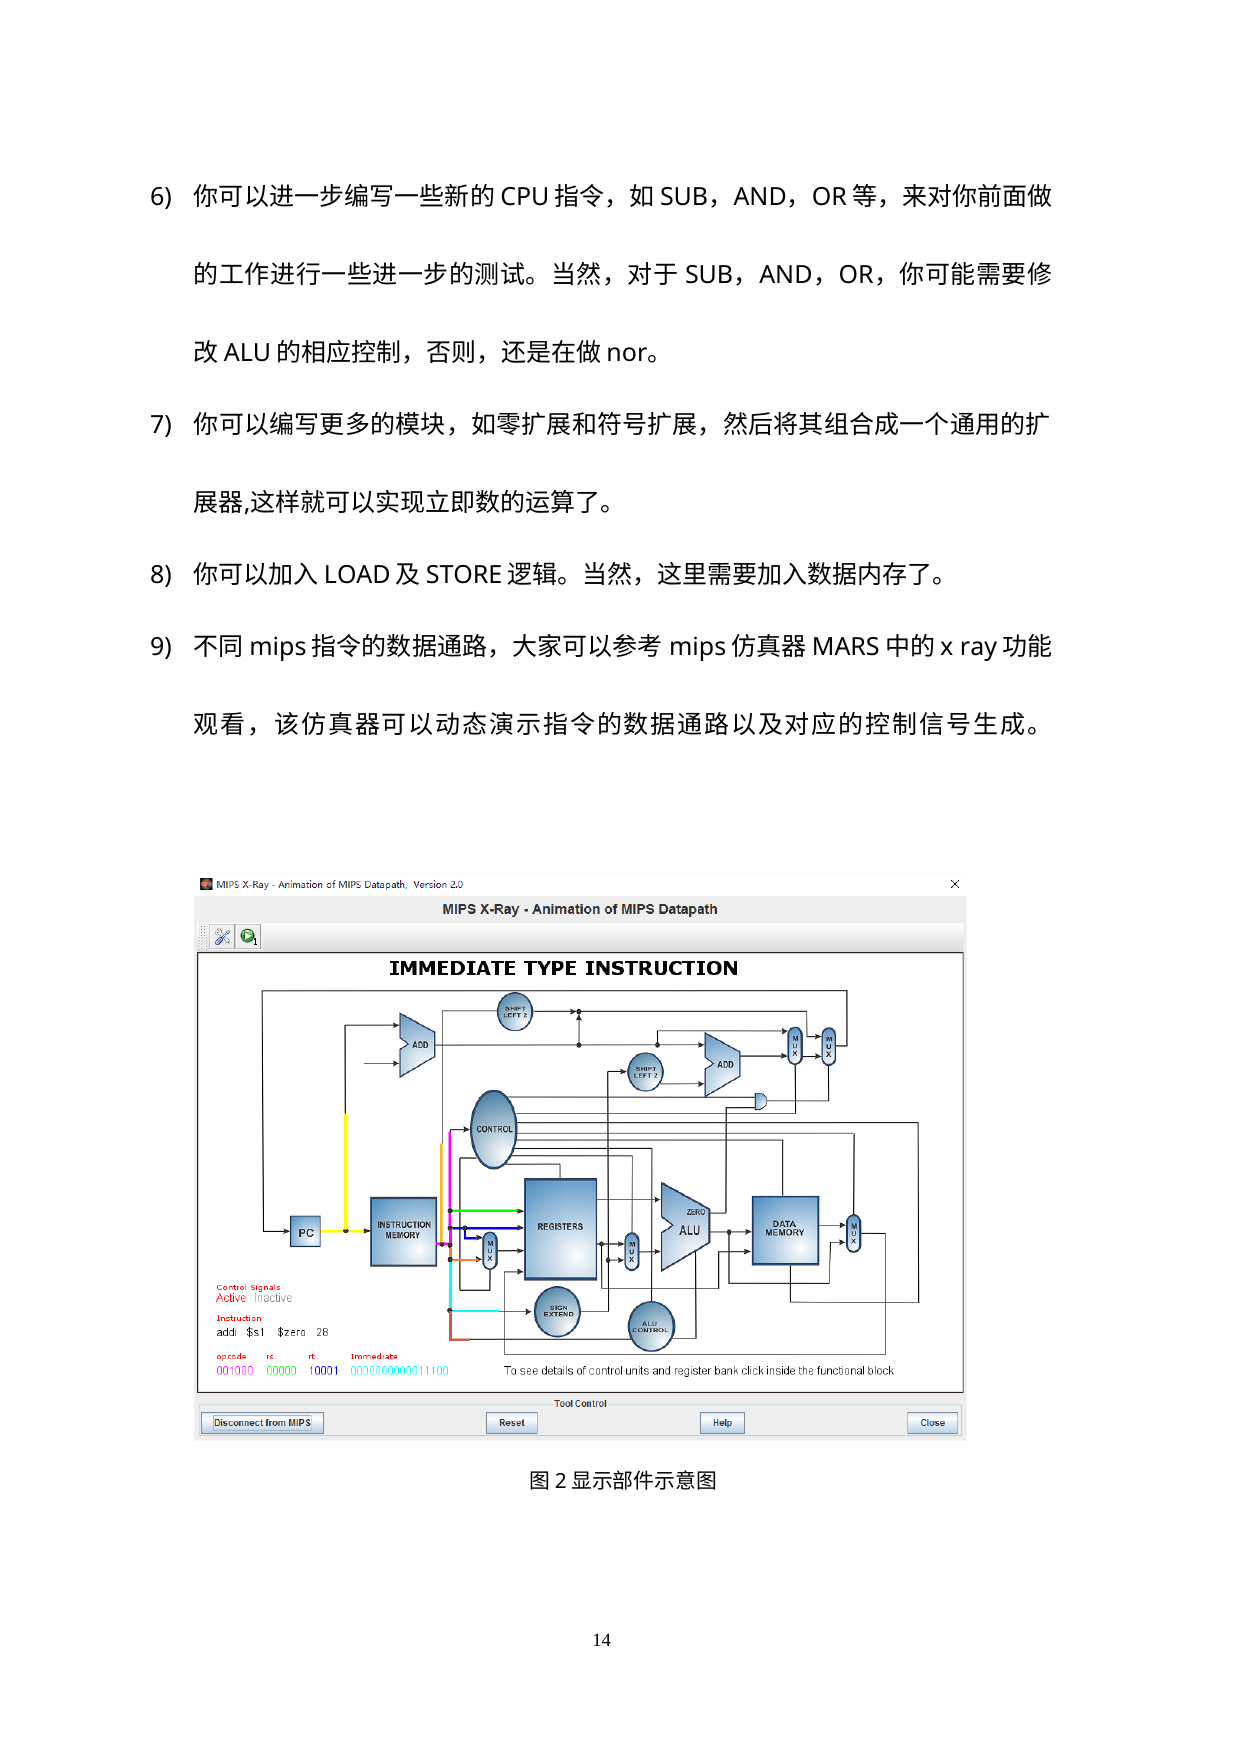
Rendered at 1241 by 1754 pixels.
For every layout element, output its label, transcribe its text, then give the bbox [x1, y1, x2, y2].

list 你可以进一步编写一些新的CPU指令，如SUB，AND，OR等，来对你前面做的工作进行一些进一步的测试。当然，对于SUB，AND，OR，你可能需要修改ALU的相应控制，否则，还是在做nor。 [150, 240, 1053, 461]
list 你可以编写更多的模块，如零扩展和符号扩展，然后将其组合成一个通用的扩展器,这样就可以实现立即数的运算了。 [150, 497, 1053, 640]
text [202, 162, 1053, 198]
list 你可以加入LOAD及STORE逻辑。当然，这里需要加入数据内存了。 [150, 676, 1053, 741]
